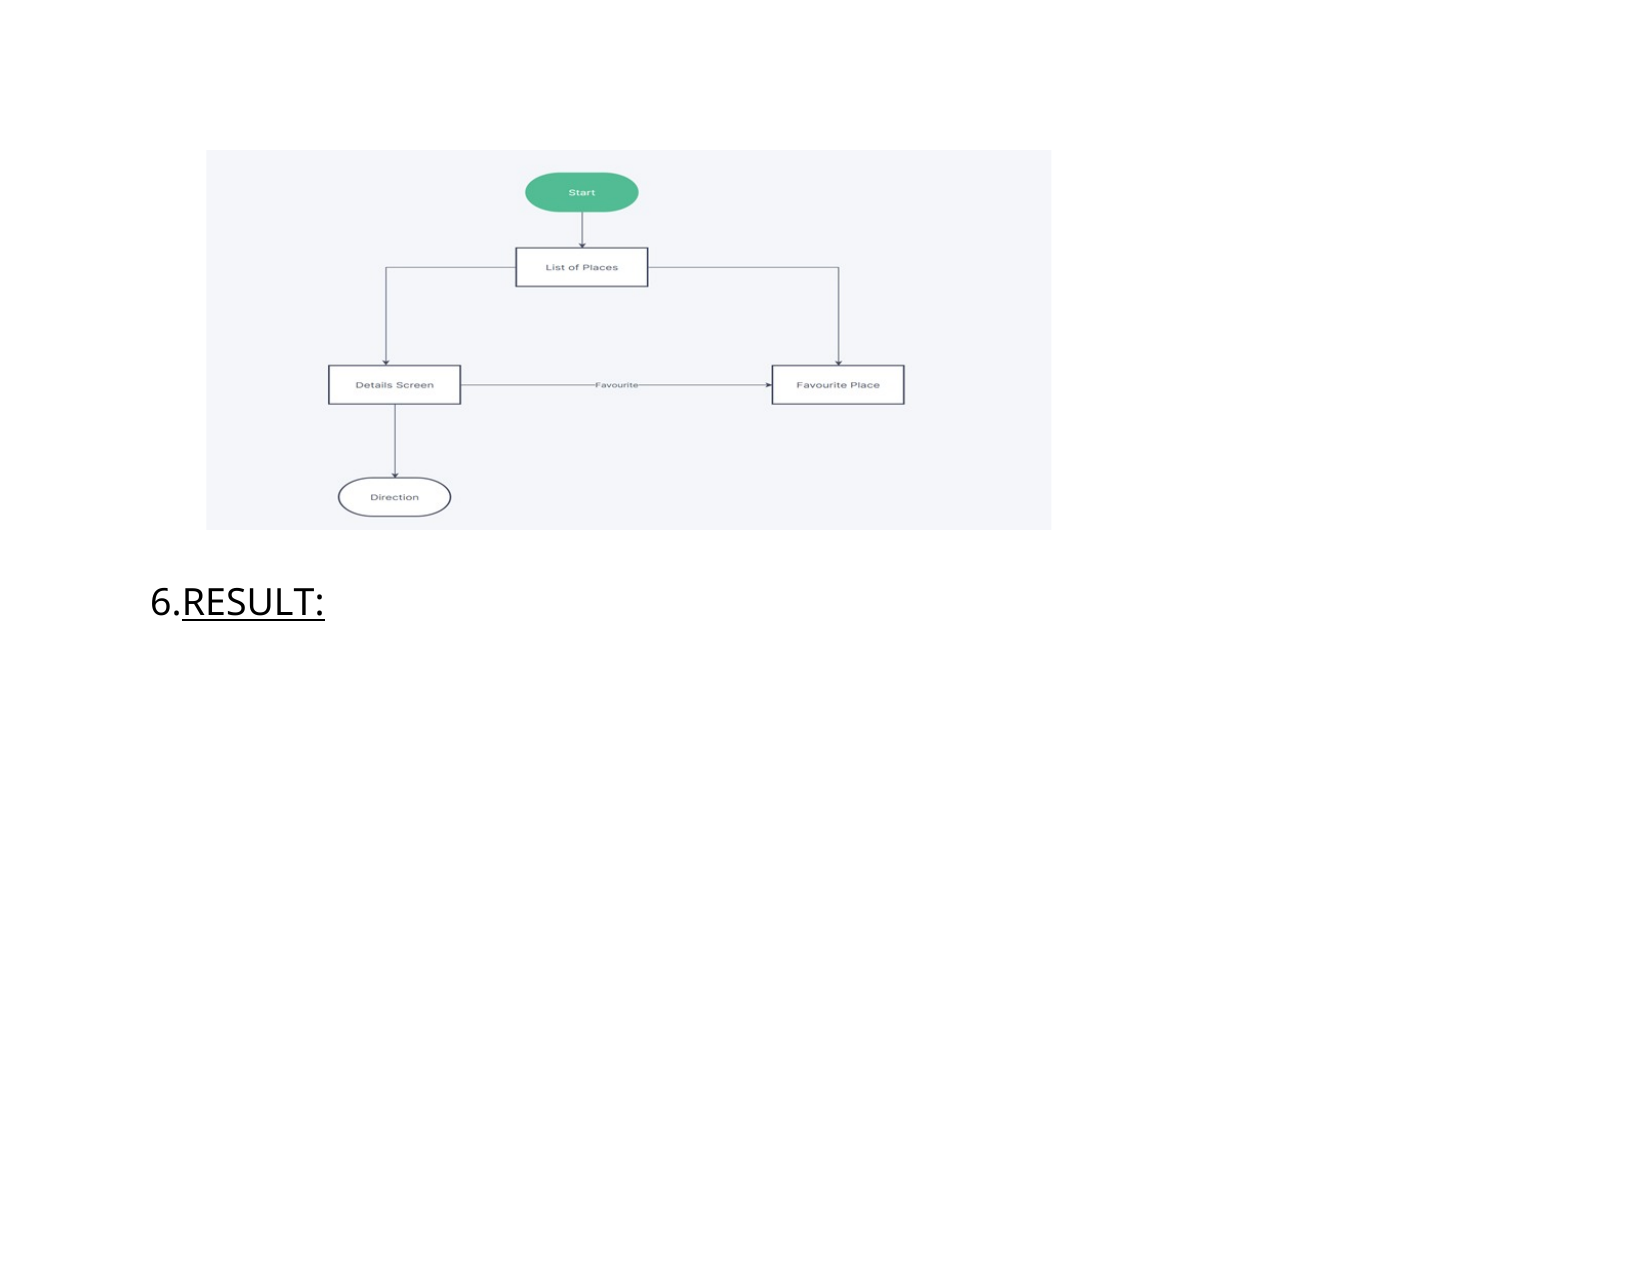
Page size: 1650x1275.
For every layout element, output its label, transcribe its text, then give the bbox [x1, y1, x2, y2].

text 6.RESULT: [150, 576, 1500, 627]
picture [206, 150, 1052, 530]
